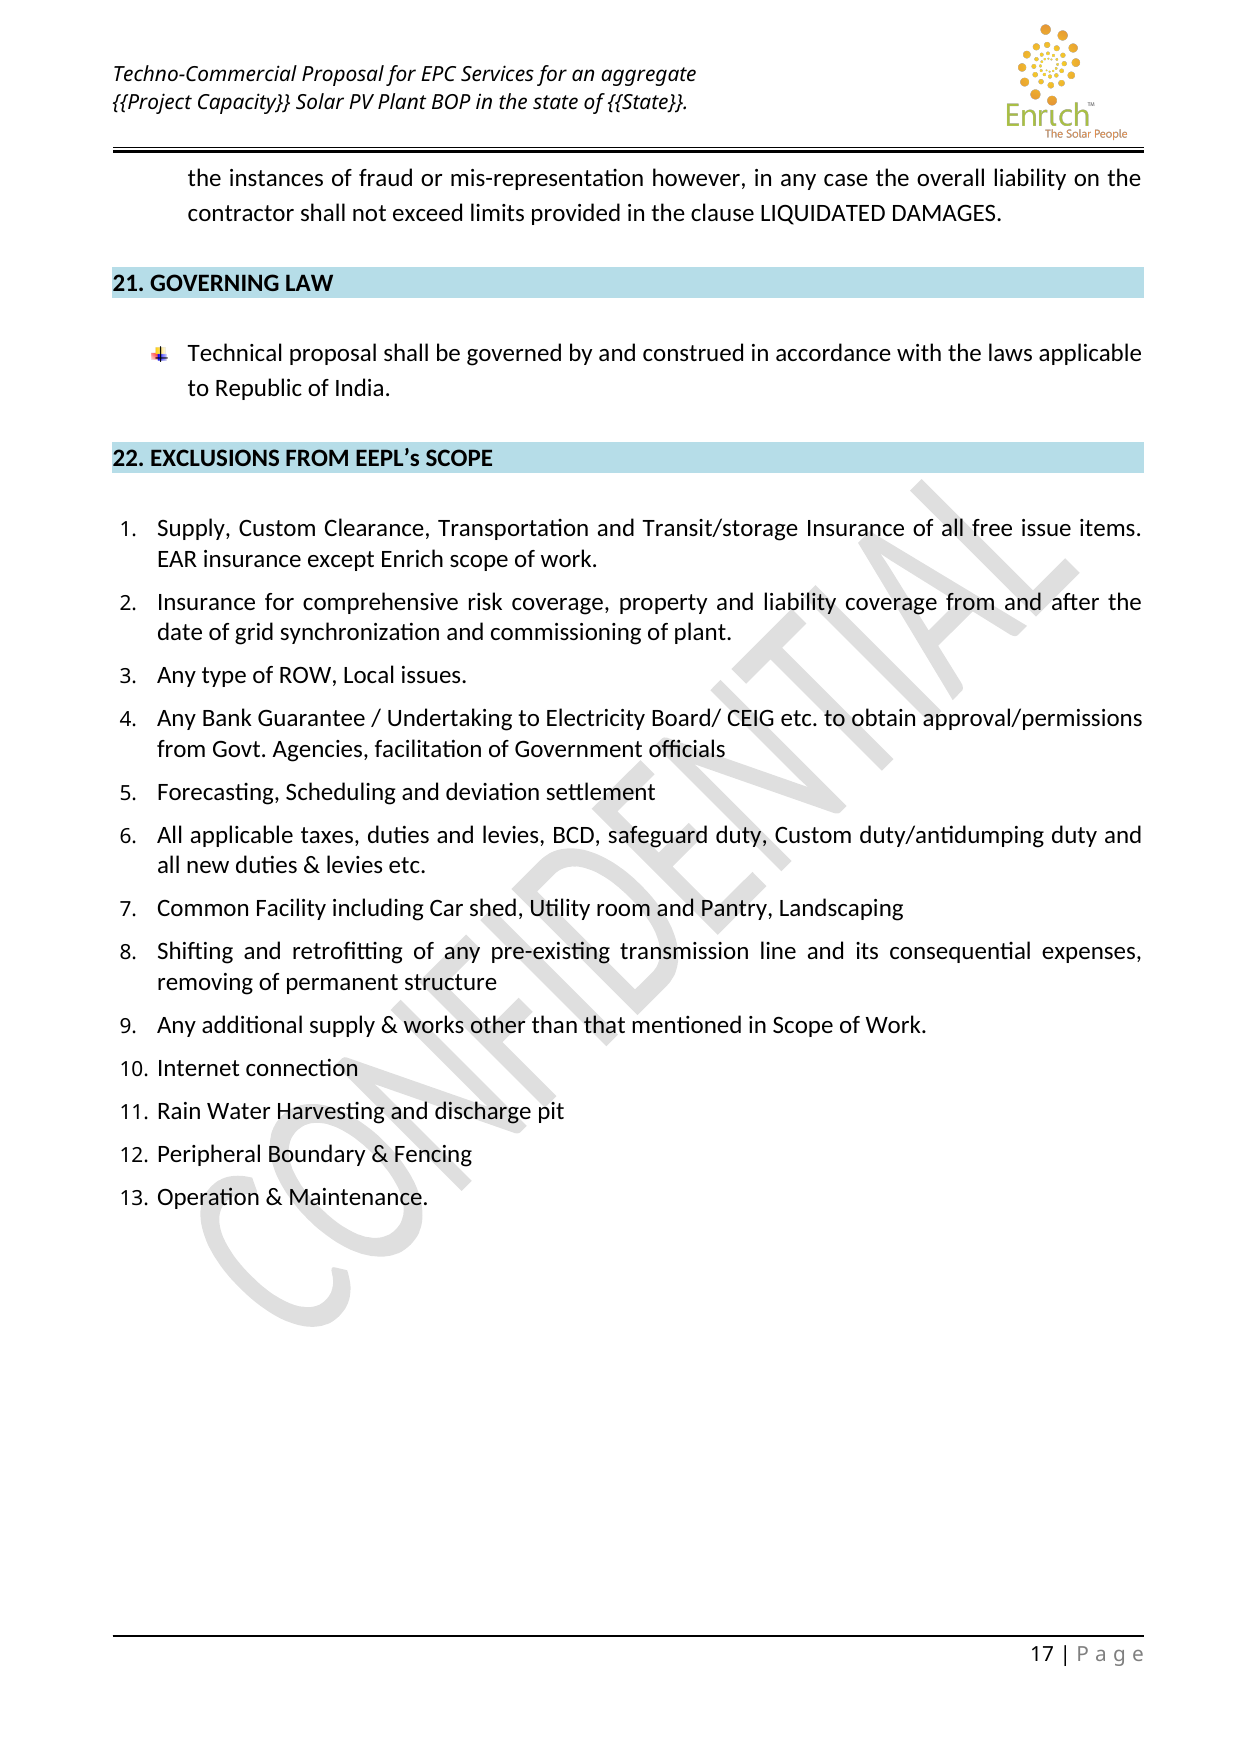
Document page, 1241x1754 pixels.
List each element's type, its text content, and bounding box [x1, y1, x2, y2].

list Insurance for comprehensive risk coverage, property and liability coverage from and after the date of grid synchronization and commissioning of plant. [119, 586, 1144, 647]
list Any additional supply & works other than that mentioned in Scope of Work. [119, 1009, 1144, 1039]
list Internet connection [119, 1052, 1144, 1083]
list Any Bank Guarantee / Undertaking to Electricity Board/ CEIG etc. to obtain approval/permissions from Govt. Agencies, facilitation of Government officials [119, 702, 1144, 763]
list Rain Water Harvesting and discharge pit [119, 1095, 1144, 1126]
list Forecasting, Scheduling and deviation settlement [119, 776, 1144, 806]
list Peripheral Boundary & Fencing [119, 1138, 1144, 1169]
picture [151, 345, 168, 362]
list Shifting and retrofitting of any pre-existing transmission line and its consequential expenses, removing of permanent structure [119, 936, 1144, 997]
list Common Facility including Car shed, Utility room and Pantry, Landscaping [119, 892, 1144, 923]
list Supply, Custom Clearance, Transportation and Transit/storage Insurance of all free issue items. EAR insurance except Enrich scope of work. [119, 512, 1144, 573]
list Any type of ROW, Local issues. [119, 659, 1144, 690]
list EXCLUSIONS FROM EEPL’s SCOPE [112, 442, 1144, 473]
list GOVERNING LAW [112, 267, 1144, 298]
picture [990, 12, 1142, 147]
list Operation & Maintenance. [119, 1181, 1144, 1212]
list All applicable taxes, duties and levies, BCD, safeguard duty, Custom duty/antidumping duty and all new duties & levies etc. [119, 819, 1144, 880]
list Technical proposal shall be governed by and construed in accordance with the laws applicable to Republic of India. [150, 337, 1144, 403]
